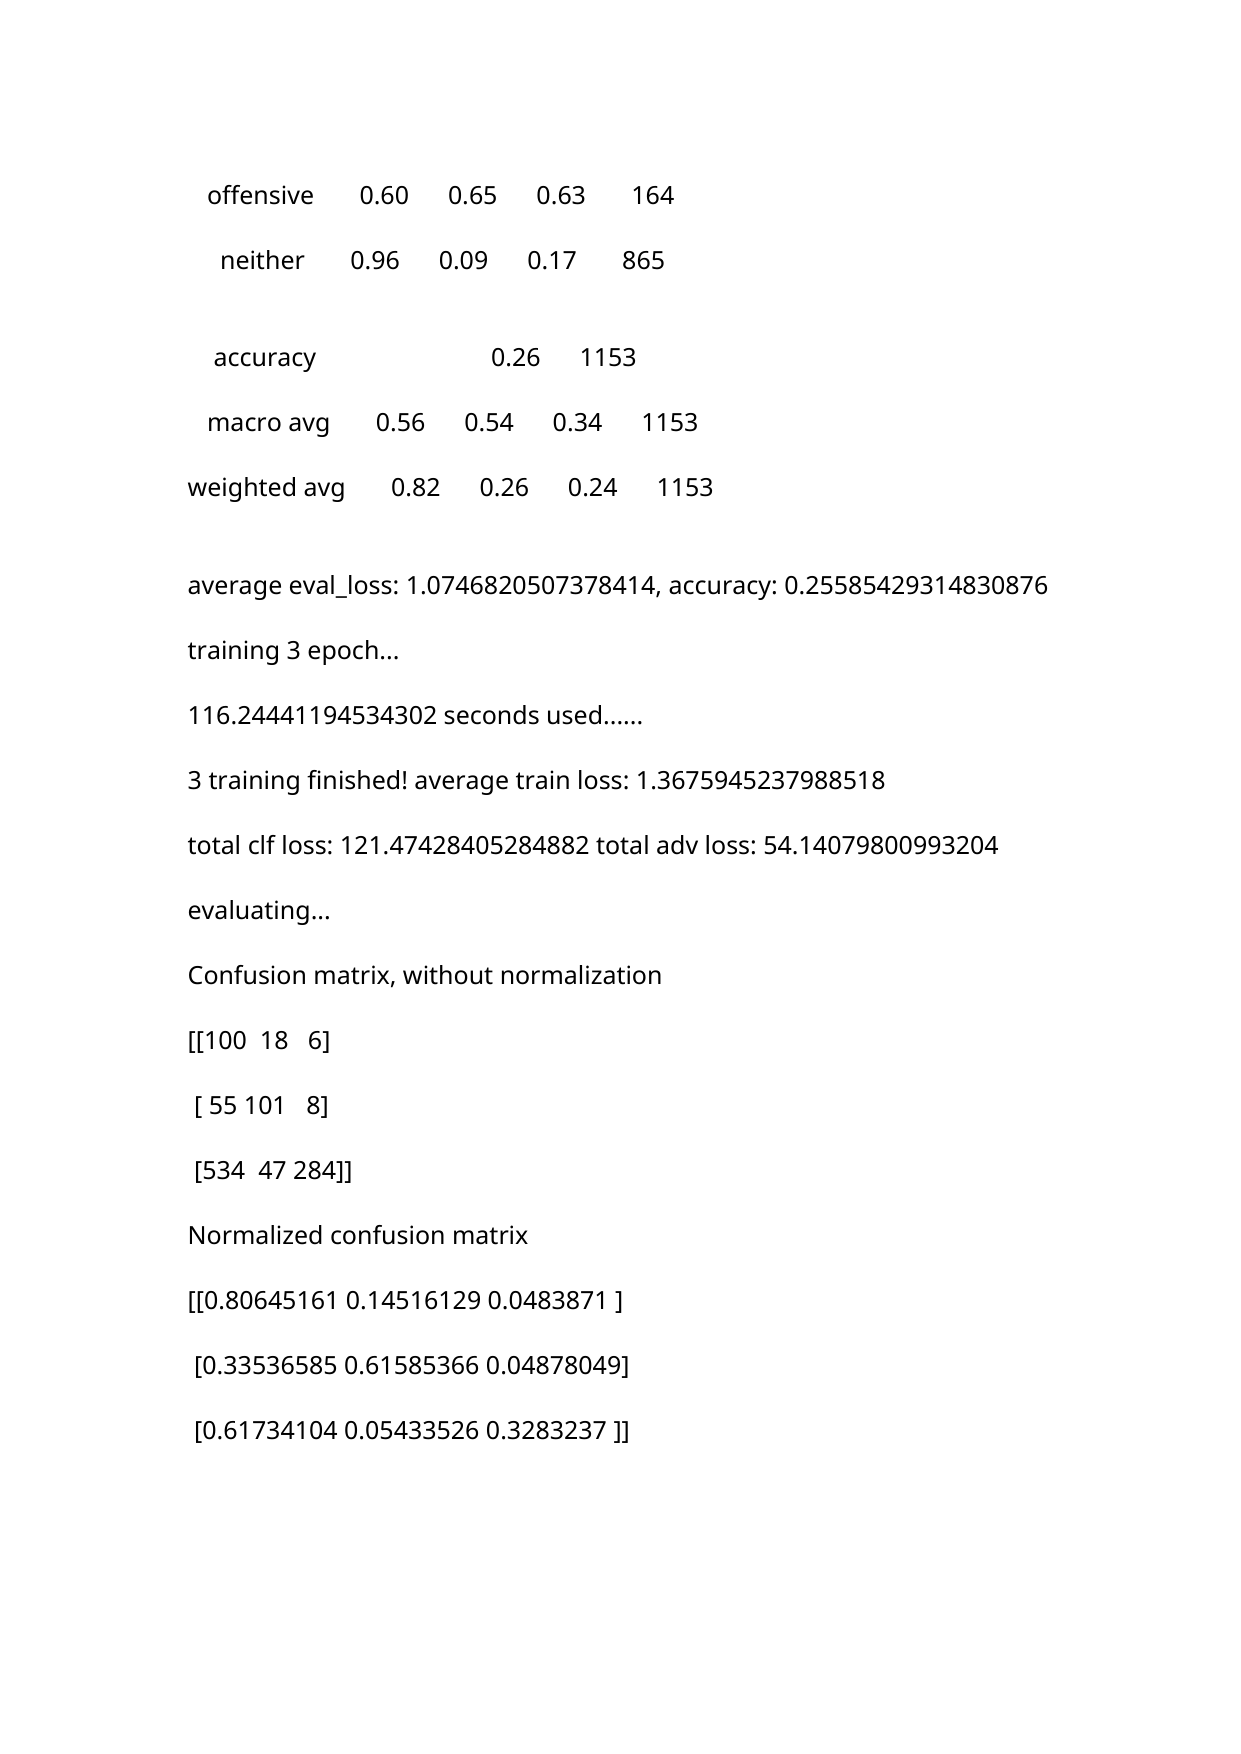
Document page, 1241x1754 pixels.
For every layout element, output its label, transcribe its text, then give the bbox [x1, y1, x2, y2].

text [0.61734104 0.05433526 0.3283237 ]] [187, 1397, 1053, 1462]
text 116.24441194534302 seconds used...... [187, 682, 1053, 747]
text [[100 18 6] [187, 1007, 1053, 1072]
text [534 47 284]] [187, 1137, 1053, 1202]
text [0.33536585 0.61585366 0.04878049] [187, 1332, 1053, 1397]
text training 3 epoch... [187, 617, 1053, 682]
text Normalized confusion matrix [187, 1202, 1053, 1267]
text evaluating... [187, 877, 1053, 942]
text macro avg 0.56 0.54 0.34 1153 [187, 389, 1053, 454]
text neither 0.96 0.09 0.17 865 [187, 227, 1053, 292]
text total clf loss: 121.47428405284882 total adv loss: 54.14079800993204 [187, 812, 1053, 877]
text [[0.80645161 0.14516129 0.0483871 ] [187, 1267, 1053, 1332]
text weighted avg 0.82 0.26 0.24 1153 [187, 454, 1053, 519]
text accuracy 0.26 1153 [187, 324, 1053, 389]
text 3 training finished! average train loss: 1.3675945237988518 [187, 747, 1053, 812]
text offensive 0.60 0.65 0.63 164 [187, 162, 1053, 227]
text average eval_loss: 1.0746820507378414, accuracy: 0.25585429314830876 [187, 552, 1053, 617]
text Confusion matrix, without normalization [187, 942, 1053, 1007]
text [ 55 101 8] [187, 1072, 1053, 1137]
